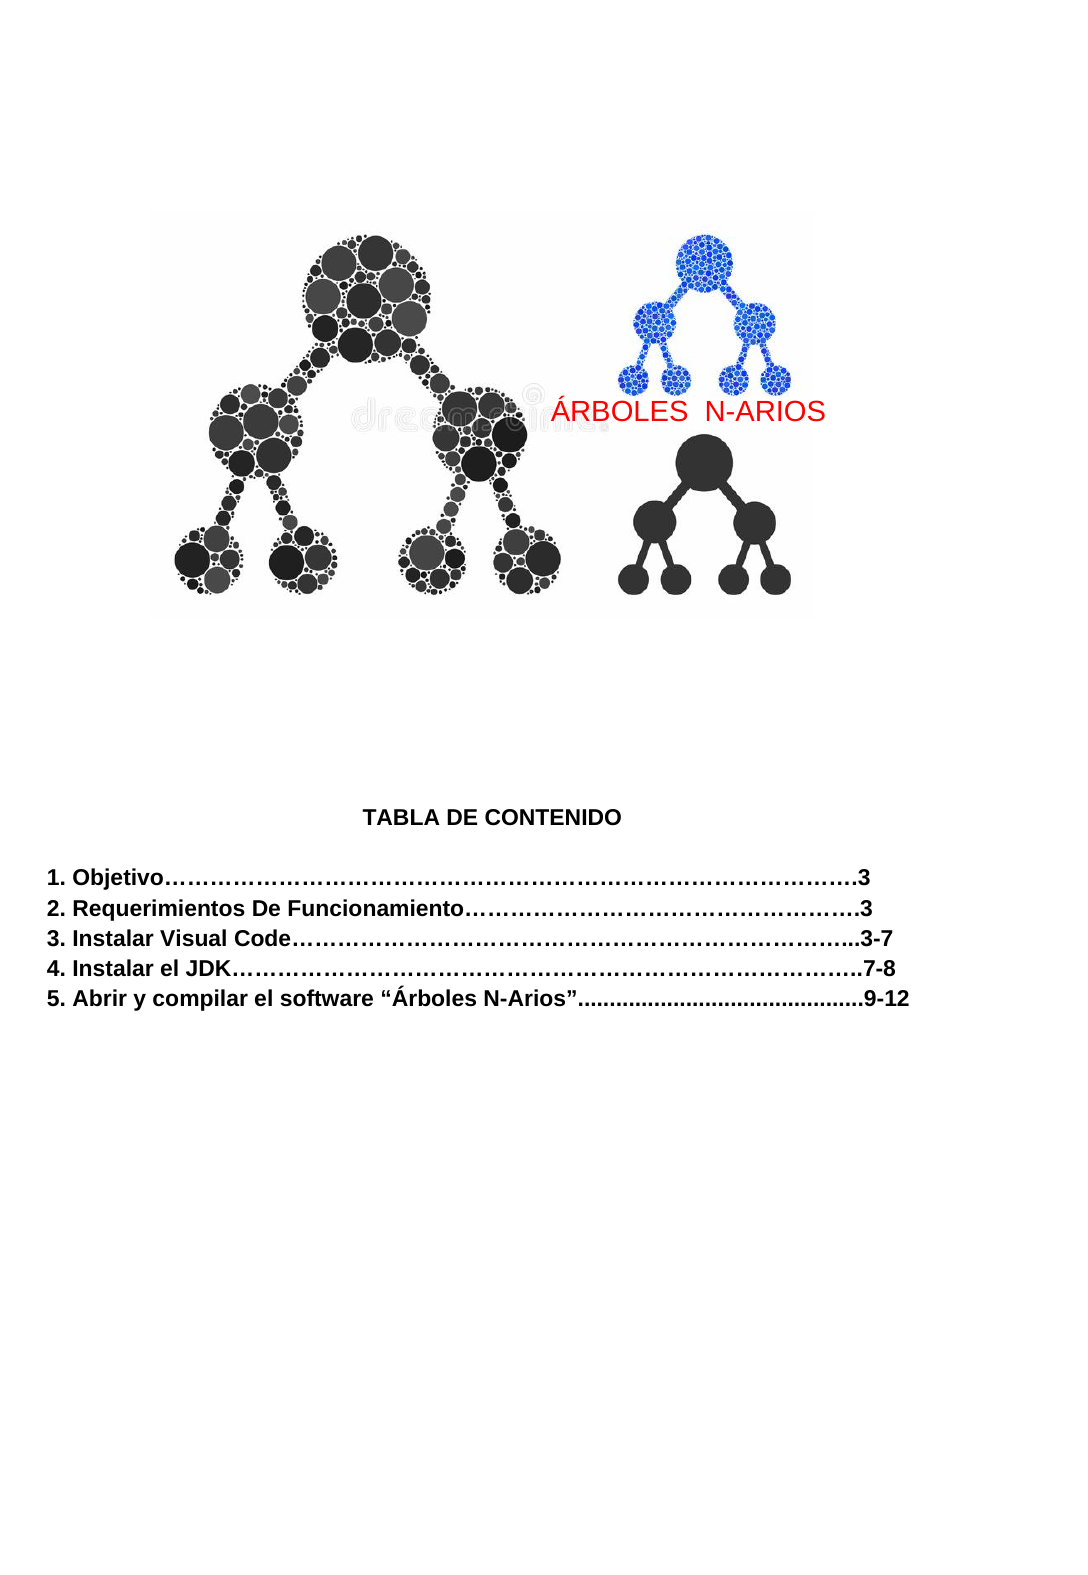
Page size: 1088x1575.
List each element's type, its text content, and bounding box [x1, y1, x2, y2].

picture [150, 210, 815, 619]
text 5. Abrir y compilar el software “Árboles N-Arios”.............................................9-12 [47, 985, 937, 1012]
text TABLA DE CONTENIDO [47, 804, 937, 830]
text 2. Requerimientos De Funcionamiento…………………………………………….3 [47, 894, 937, 921]
text 3. Instalar Visual Code………………………………………………………………...3-7 [47, 925, 937, 951]
text 1. Objetivo……………………………………………………………………………….3 [47, 864, 937, 891]
text 4. Instalar el JDK………………………………………………………………………..7-8 [47, 955, 937, 981]
